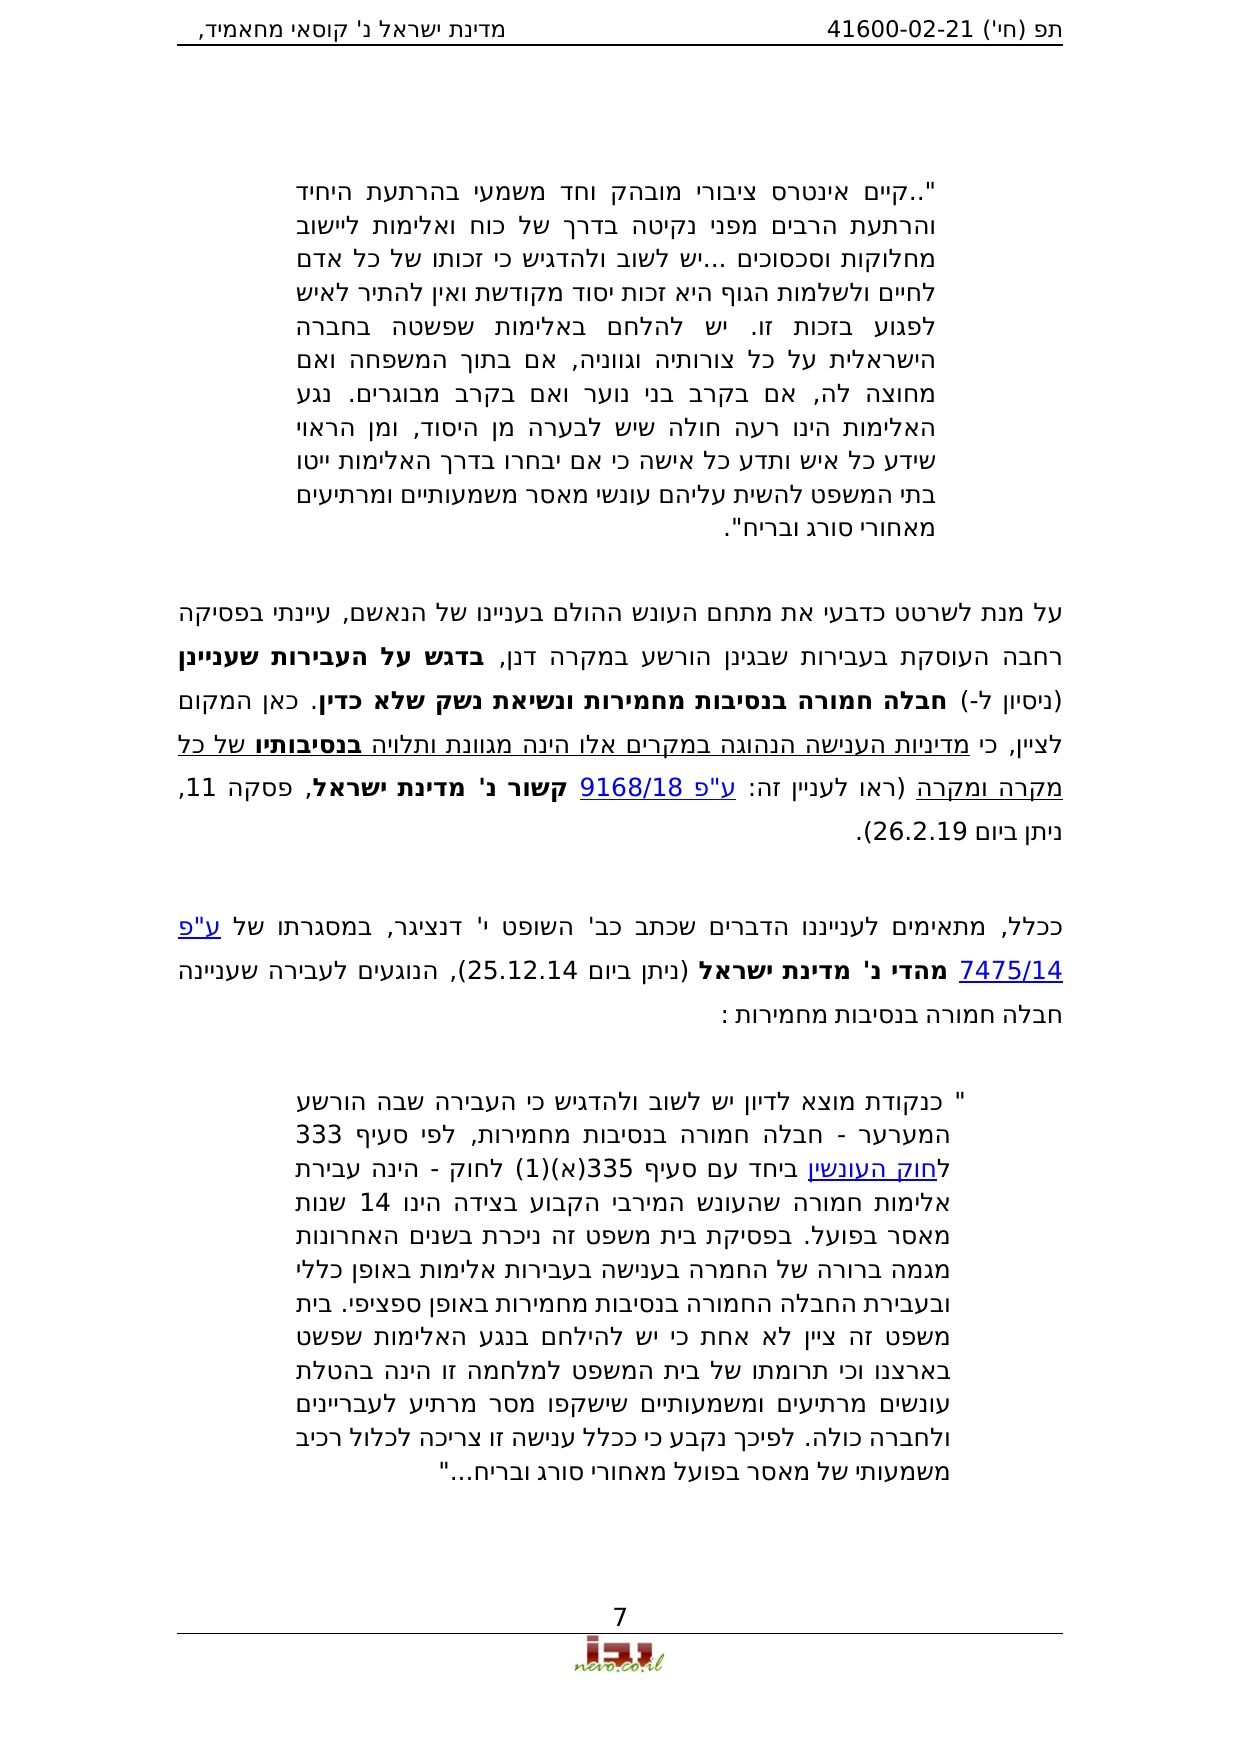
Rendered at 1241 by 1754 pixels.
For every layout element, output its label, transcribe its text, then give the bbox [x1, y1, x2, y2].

picture [574, 1635, 666, 1673]
text על מנת לשרטט כדבעי את מתחם העונש ההולם בעניינו של הנאשם, עיינתי בפסיקה רחבה העוסקת בעבירות שבגינן הורשע במקרה דנן, בדגש על העבירות שעניינן (ניסיון ל-) חבלה חמורה בנסיבות מחמירות ונשיאת נשק שלא כדין. כאן המקום לציין, כי מדיניות הענישה הנהוגה במקרים אלו הינה מגוונת ותלויה בנסיבותיו של כל מקרה ומקרה (ראו לעניין זה: ע"פ 9168/18 קשור נ' מדינת ישראל, פסקה 11, ניתן ביום 26.2.19). [177, 598, 1063, 847]
text " כנקודת מוצא לדיון יש לשוב ולהדגיש כי העבירה שבה הורשע המערער - חבלה חמורה בנסיבות מחמירות, לפי סעיף 333 לחוק העונשין ביחד עם סעיף 335(א)(1) לחוק - הינה עבירת אלימות חמורה שהעונש המירבי הקבוע בצידה הינו 14 שנות מאסר בפועל. בפסיקת בית משפט זה ניכרת בשנים האחרונות מגמה ברורה של החמרה בענישה בעבירות אלימות באופן כללי ובעבירת החבלה החמורה בנסיבות מחמירות באופן ספציפי. בית משפט זה ציין לא אחת כי יש להילחם בנגע האלימות שפשט בארצנו וכי תרומתו של בית המשפט למלחמה זו הינה בהטלת עונשים מרתיעים ומשמעותיים שישקפו מסר מרתיע לעבריינים ולחברה כולה. לפיכך נקבע כי ככלל ענישה זו צריכה לכלול רכיב משמעותי של מאסר בפועל מאחורי סורג ובריח..." [295, 1087, 966, 1486]
text ככלל, מתאימים לענייננו הדברים שכתב כב' השופט י' דנציגר, במסגרתו של ע"פ 7475/14 מהדי נ' מדינת ישראל (ניתן ביום 25.12.14), הנוגעים לעבירה שעניינה חבלה חמורה בנסיבות מחמירות : [177, 912, 1063, 1029]
text "..קיים אינטרס ציבורי מובהק וחד משמעי בהרתעת היחיד והרתעת הרבים מפני נקיטה בדרך של כוח ואלימות ליישוב מחלוקות וסכסוכים ...יש לשוב ולהדגיש כי זכותו של כל אדם לחיים ולשלמות הגוף היא זכות יסוד מקודשת ואין להתיר לאיש לפגוע בזכות זו. יש להלחם באלימות שפשטה בחברה הישראלית על כל צורותיה וגווניה, אם בתוך המשפחה ואם מחוצה לה, אם בקרב בני נוער ואם בקרב מבוגרים. נגע האלימות הינו רעה חולה שיש לבערה מן היסוד, ומן הראוי שידע כל איש ותדע כל אישה כי אם יבחרו בדרך האלימות ייטו בתי המשפט להשית עליהם עונשי מאסר משמעותיים ומרתיעים מאחורי סורג ובריח". [295, 177, 936, 543]
